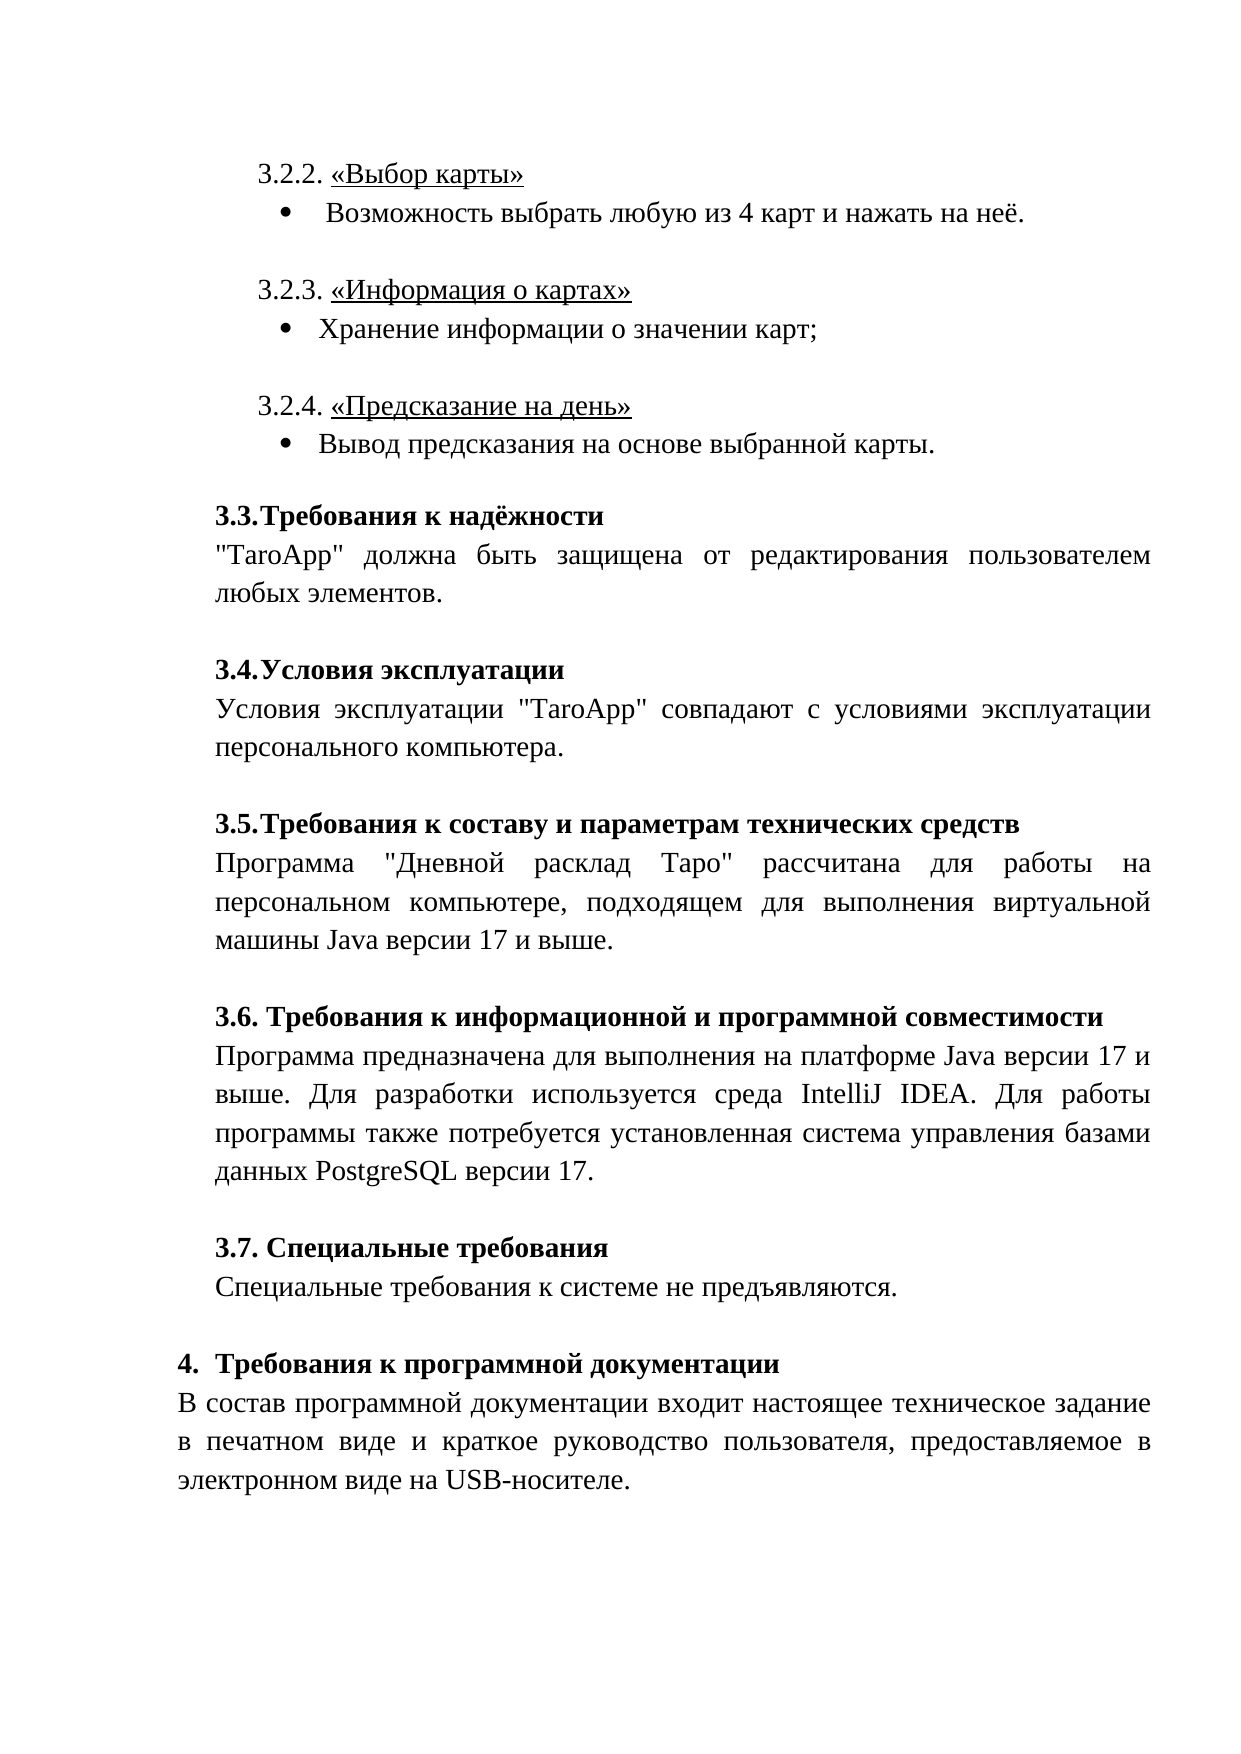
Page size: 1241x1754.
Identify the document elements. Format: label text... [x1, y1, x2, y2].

text Условия эксплуатации "TaroApp" совпадают с условиями эксплуатации персонального компьютера. [215, 691, 1152, 763]
text "TaroApp" должна быть защищена от редактирования пользователем любых элементов. [215, 537, 1152, 609]
list Возможность выбрать любую из 4 карт и нажать на неё. [281, 195, 1152, 229]
list Хранение информации о значении карт; [281, 311, 1152, 344]
text 3.2.3. «Информация о картах» [177, 272, 1152, 306]
text Программа предназначена для выполнения на платформе Java версии 17 и выше. Для разработки используется среда IntelliJ IDEA. Для работы программы также потребуется установленная система управления базами данных PostgreSQL версии 17. [215, 1038, 1152, 1187]
text 3.2.4. «Предсказание на день» [177, 388, 1152, 422]
text Специальные требования к системе не предъявляются. [177, 1269, 1152, 1303]
text 3.7. Специальные требования [177, 1231, 1152, 1264]
list Условия эксплуатации [215, 652, 1152, 686]
list Требования к программной документации [177, 1346, 1152, 1380]
text 3.2.2. «Выбор карты» [177, 157, 1152, 190]
text 3.6. Требования к информационной и программной совместимости [177, 999, 1152, 1033]
list Вывод предсказания на основе выбранной карты. [281, 427, 1152, 460]
text В состав программной документации входит настоящее техническое задание в печатном виде и краткое руководство пользователя, предоставляемое в электронном виде на USB-носителе. [177, 1385, 1152, 1495]
list Требования к надёжности [215, 498, 1152, 532]
list Требования к составу и параметрам технических средств [215, 807, 1152, 840]
list Программа "Дневной расклад Таро" рассчитана для работы на персональном компьютере, подходящем для выполнения виртуальной машины Java версии 17 и выше. [215, 845, 1152, 956]
